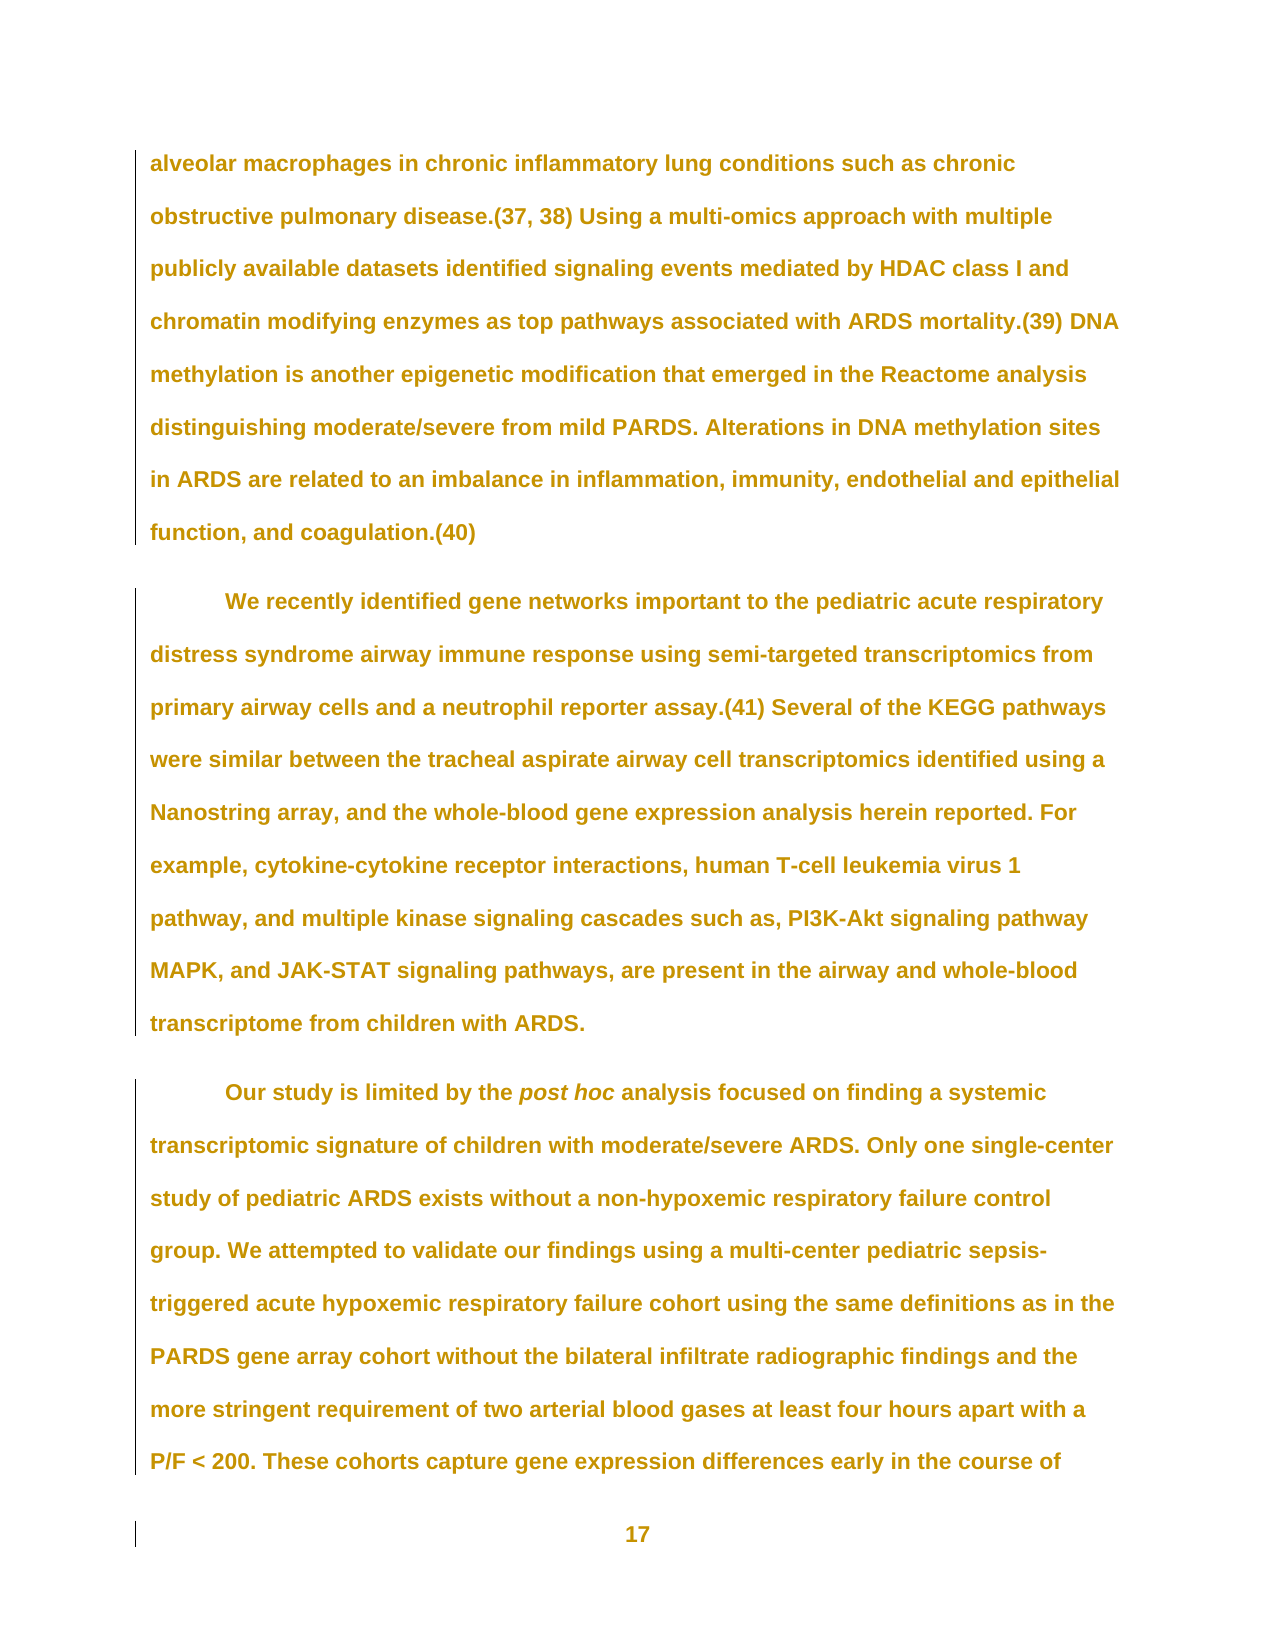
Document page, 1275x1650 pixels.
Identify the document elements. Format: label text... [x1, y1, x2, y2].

text We recently identified gene networks important to the pediatric acute respiratory distress syndrome airway immune response using semi-targeted transcriptomics from primary airway cells and a neutrophil reporter assay.(41) Several of the KEGG pathways were similar between the tracheal aspirate airway cell transcriptomics identified using a Nanostring array, and the whole-blood gene expression analysis herein reported. For example, cytokine-cytokine receptor interactions, human T-cell leukemia virus 1 pathway, and multiple kinase signaling cascades such as, PI3K-Akt signaling pathway MAPK, and JAK-STAT signaling pathways, are present in the airway and whole-blood transcriptome from children with ARDS. [150, 588, 1125, 1036]
